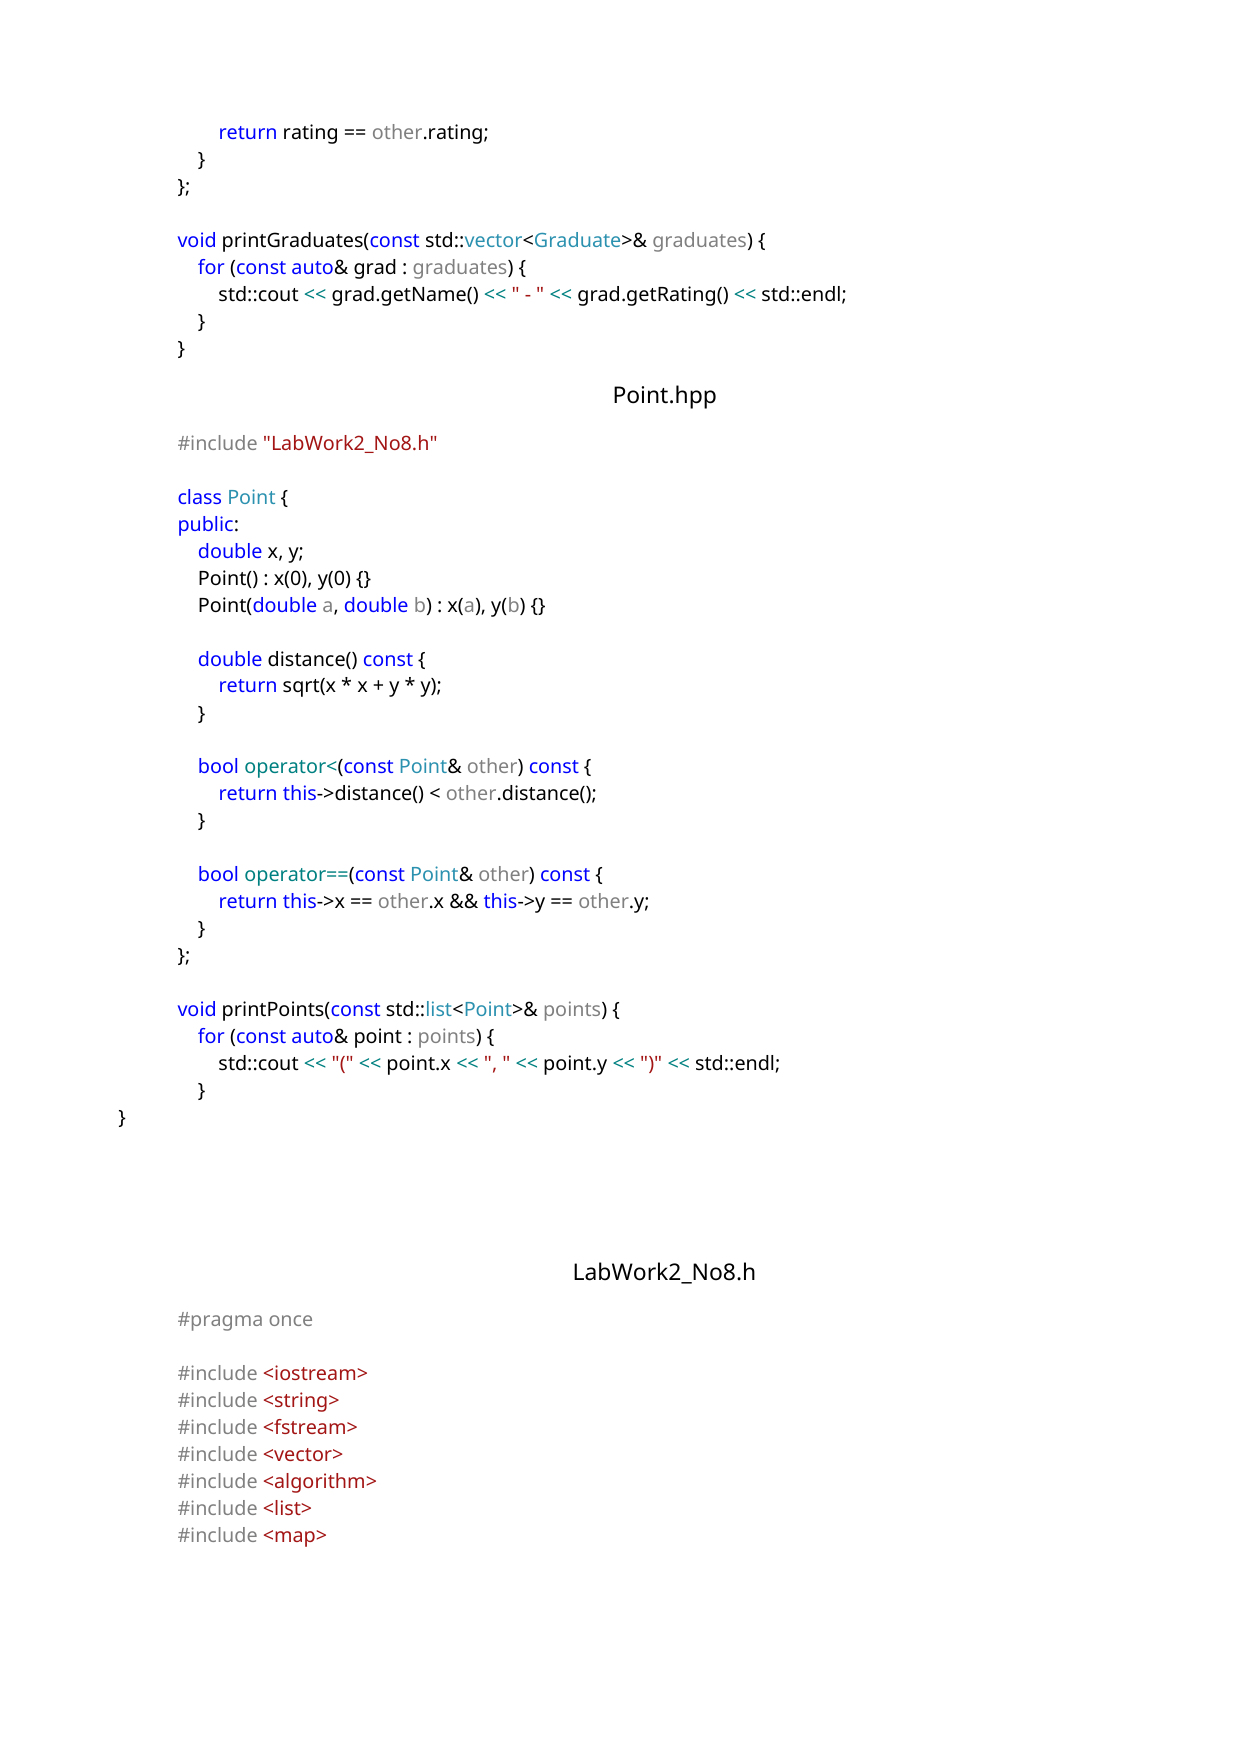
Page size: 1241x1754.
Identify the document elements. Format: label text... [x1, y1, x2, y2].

text bool operator==(const Point& other) const { [177, 861, 1152, 888]
text bool operator<(const Point& other) const { [177, 753, 1152, 780]
text std::cout << grad.getName() << " - " << grad.getRating() << std::endl; [177, 280, 1152, 307]
text } [177, 699, 1152, 726]
text #include <map> [177, 1521, 1152, 1581]
text std::cout << "(" << point.x << ", " << point.y << ")" << std::endl; [177, 1049, 1152, 1076]
text #include <fstream> [177, 1413, 1152, 1440]
text void printGraduates(const std::vector<Graduate>& graduates) { [177, 226, 1152, 253]
text for (const auto& point : points) { [177, 1022, 1152, 1049]
text #include "LabWork2_No8.h" [177, 429, 1152, 456]
text } [177, 145, 1152, 172]
text #include <algorithm> [177, 1467, 1152, 1494]
text } [118, 1103, 1211, 1193]
text }; [177, 942, 1152, 968]
text } [177, 1076, 1152, 1103]
text return sqrt(x * x + y * y); [177, 672, 1152, 699]
text } [177, 334, 1152, 361]
text }; [177, 172, 1152, 199]
text Point.hpp [177, 379, 1152, 410]
text return rating == other.rating; [177, 118, 1152, 145]
text return this->x == other.x && this->y == other.y; [177, 888, 1152, 914]
text for (const auto& grad : graduates) { [177, 253, 1152, 280]
text public: [177, 510, 1152, 537]
text Point() : x(0), y(0) {} [177, 564, 1152, 591]
text #include <list> [177, 1494, 1152, 1521]
text } [177, 307, 1152, 334]
text double distance() const { [177, 645, 1152, 672]
text } [177, 807, 1152, 834]
text #include <vector> [177, 1440, 1152, 1467]
text return this->distance() < other.distance(); [177, 780, 1152, 807]
text Point(double a, double b) : x(a), y(b) {} [177, 591, 1152, 618]
text LabWork2_No8.h [177, 1255, 1152, 1287]
text #include <iostream> [177, 1359, 1152, 1386]
text #include <string> [177, 1386, 1152, 1413]
text void printPoints(const std::list<Point>& points) { [177, 996, 1152, 1022]
text #pragma once [177, 1305, 1152, 1332]
text class Point { [177, 483, 1152, 510]
text } [177, 914, 1152, 942]
text double x, y; [177, 537, 1152, 564]
